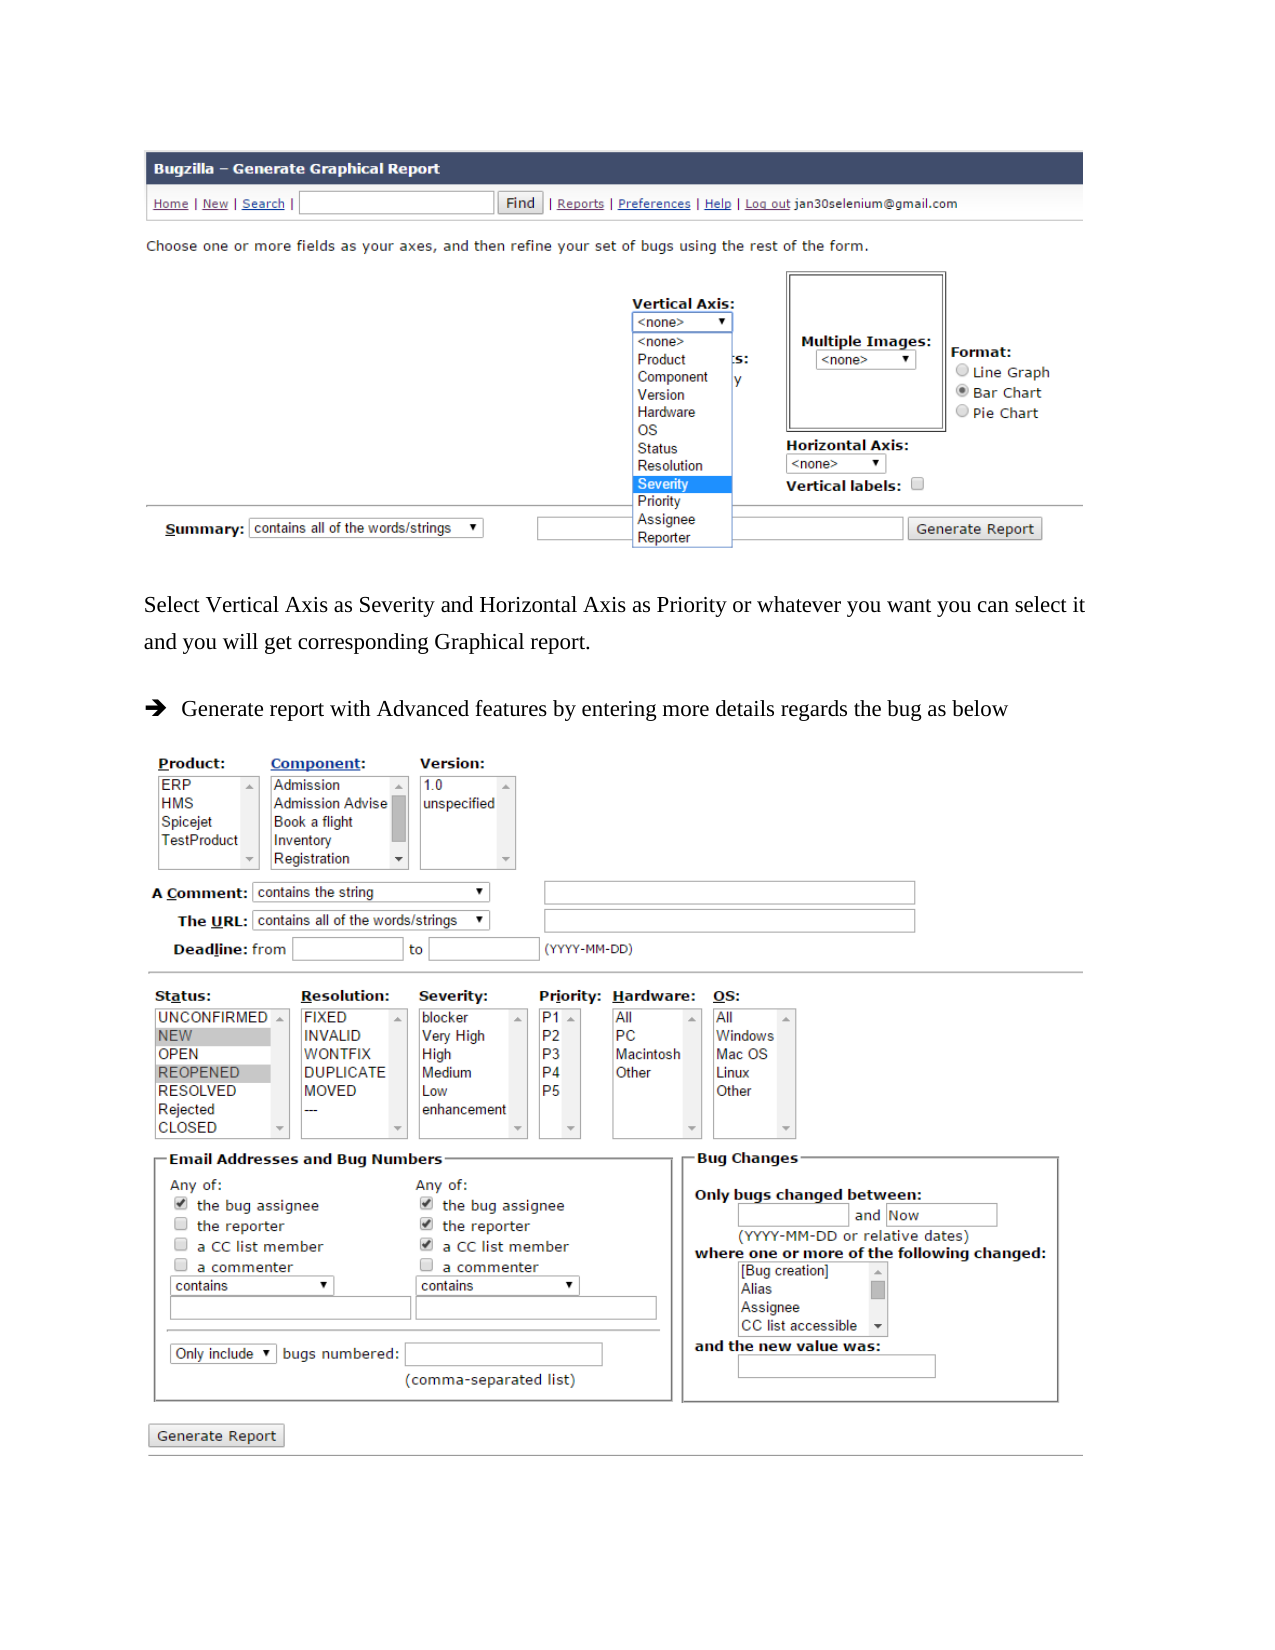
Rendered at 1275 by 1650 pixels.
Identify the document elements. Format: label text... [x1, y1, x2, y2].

picture [143, 150, 1083, 551]
picture [143, 750, 1083, 1456]
list Generate report with Advanced features by entering more details regards the bug as below [144, 684, 1125, 721]
text Select Vertical Axis as Severity and Horizontal Axis as Priority or whatever you want you can select it and you will get corresponding Graphical report. [144, 579, 1125, 654]
